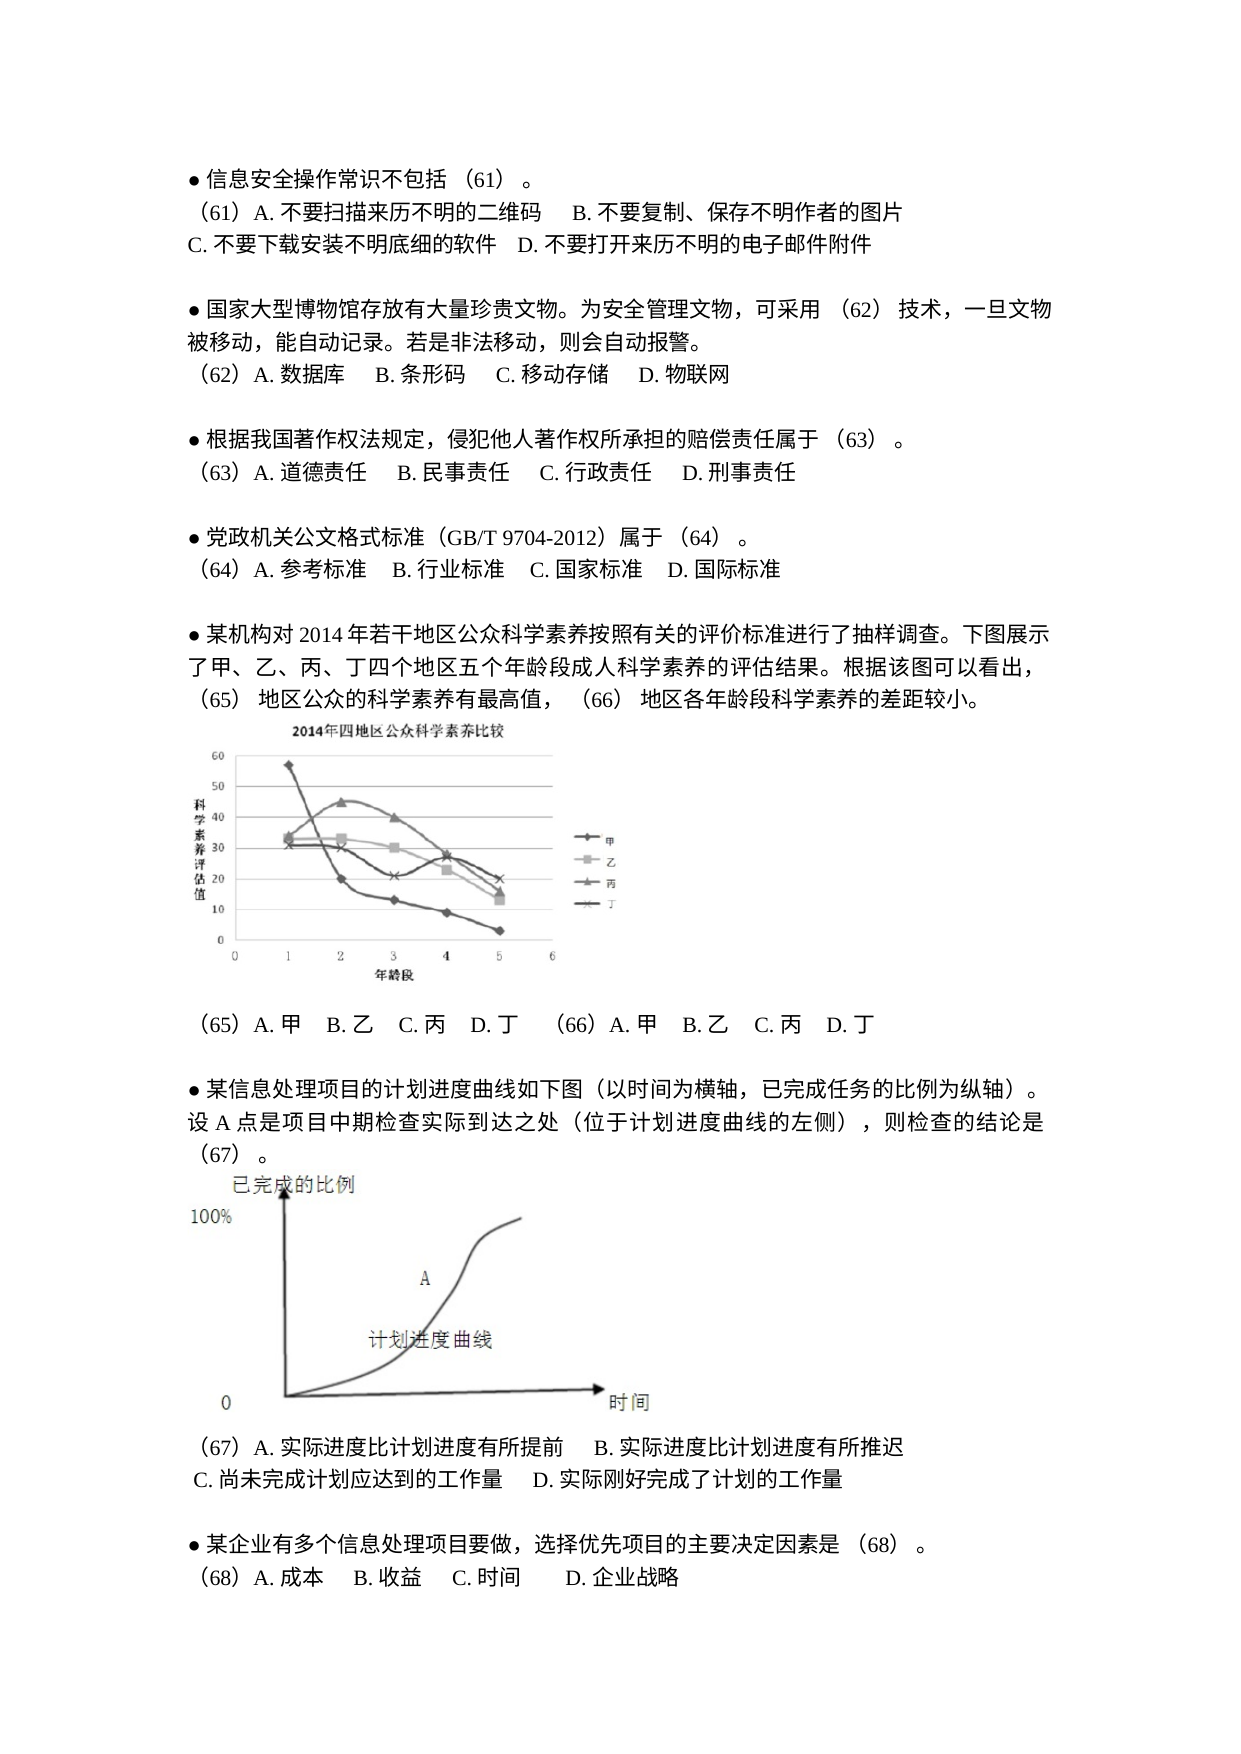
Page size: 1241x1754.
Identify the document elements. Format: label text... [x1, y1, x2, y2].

picture [187, 714, 619, 986]
text ● 党政机关公文格式标准（GB/T 9704-2012）属于 （64） 。 [187, 519, 1053, 552]
text （64）A. 参考标准 B. 行业标准 C. 国家标准 D. 国际标准 [187, 552, 1053, 584]
text （61）A. 不要扫描来历不明的二维码 B. 不要复制、保存不明作者的图片 [187, 194, 1053, 227]
picture [187, 1169, 653, 1415]
text （63）A. 道德责任 B. 民事责任 C. 行政责任 D. 刑事责任 [187, 454, 1053, 487]
text ● 根据我国著作权法规定，侵犯他人著作权所承担的赔偿责任属于 （63） 。 [187, 422, 1053, 454]
text （62）A. 数据库 B. 条形码 C. 移动存储 D. 物联网 [187, 357, 1053, 389]
text ● 某信息处理项目的计划进度曲线如下图（以时间为横轴，已完成任务的比例为纵轴）。设A点是项目中期检查实际到达之处（位于计划进度曲线的左侧），则检查的结论是 （67） 。 [187, 1072, 1053, 1169]
text ● 某机构对2014年若干地区公众科学素养按照有关的评价标准进行了抽样调查。下图展示了甲、乙、丙、丁四个地区五个年龄段成人科学素养的评估结果。根据该图可以看出， （65） 地区公众的科学素养有最高值， （66） 地区各年龄段科学素养的差距较小。 [187, 617, 1053, 714]
text C. 不要下载安装不明底细的软件 D. 不要打开来历不明的电子邮件附件 [187, 227, 1053, 259]
text ● 国家大型博物馆存放有大量珍贵文物。为安全管理文物，可采用 （62） 技术，一旦文物被移动，能自动记录。若是非法移动，则会自动报警。 [187, 292, 1053, 357]
text C. 尚未完成计划应达到的工作量 D. 实际刚好完成了计划的工作量 [187, 1462, 1053, 1494]
text ● 某企业有多个信息处理项目要做，选择优先项目的主要决定因素是 （68） 。 [187, 1527, 1053, 1559]
text （65）A. 甲 B. 乙 C. 丙 D. 丁 （66）A. 甲 B. 乙 C. 丙 D. 丁 [187, 1007, 1053, 1039]
text （68）A. 成本 B. 收益 C. 时间 D. 企业战略 [187, 1559, 1053, 1592]
text ● 信息安全操作常识不包括 （61） 。 [187, 162, 1053, 194]
text （67）A. 实际进度比计划进度有所提前 B. 实际进度比计划进度有所推迟 [187, 1429, 1053, 1462]
